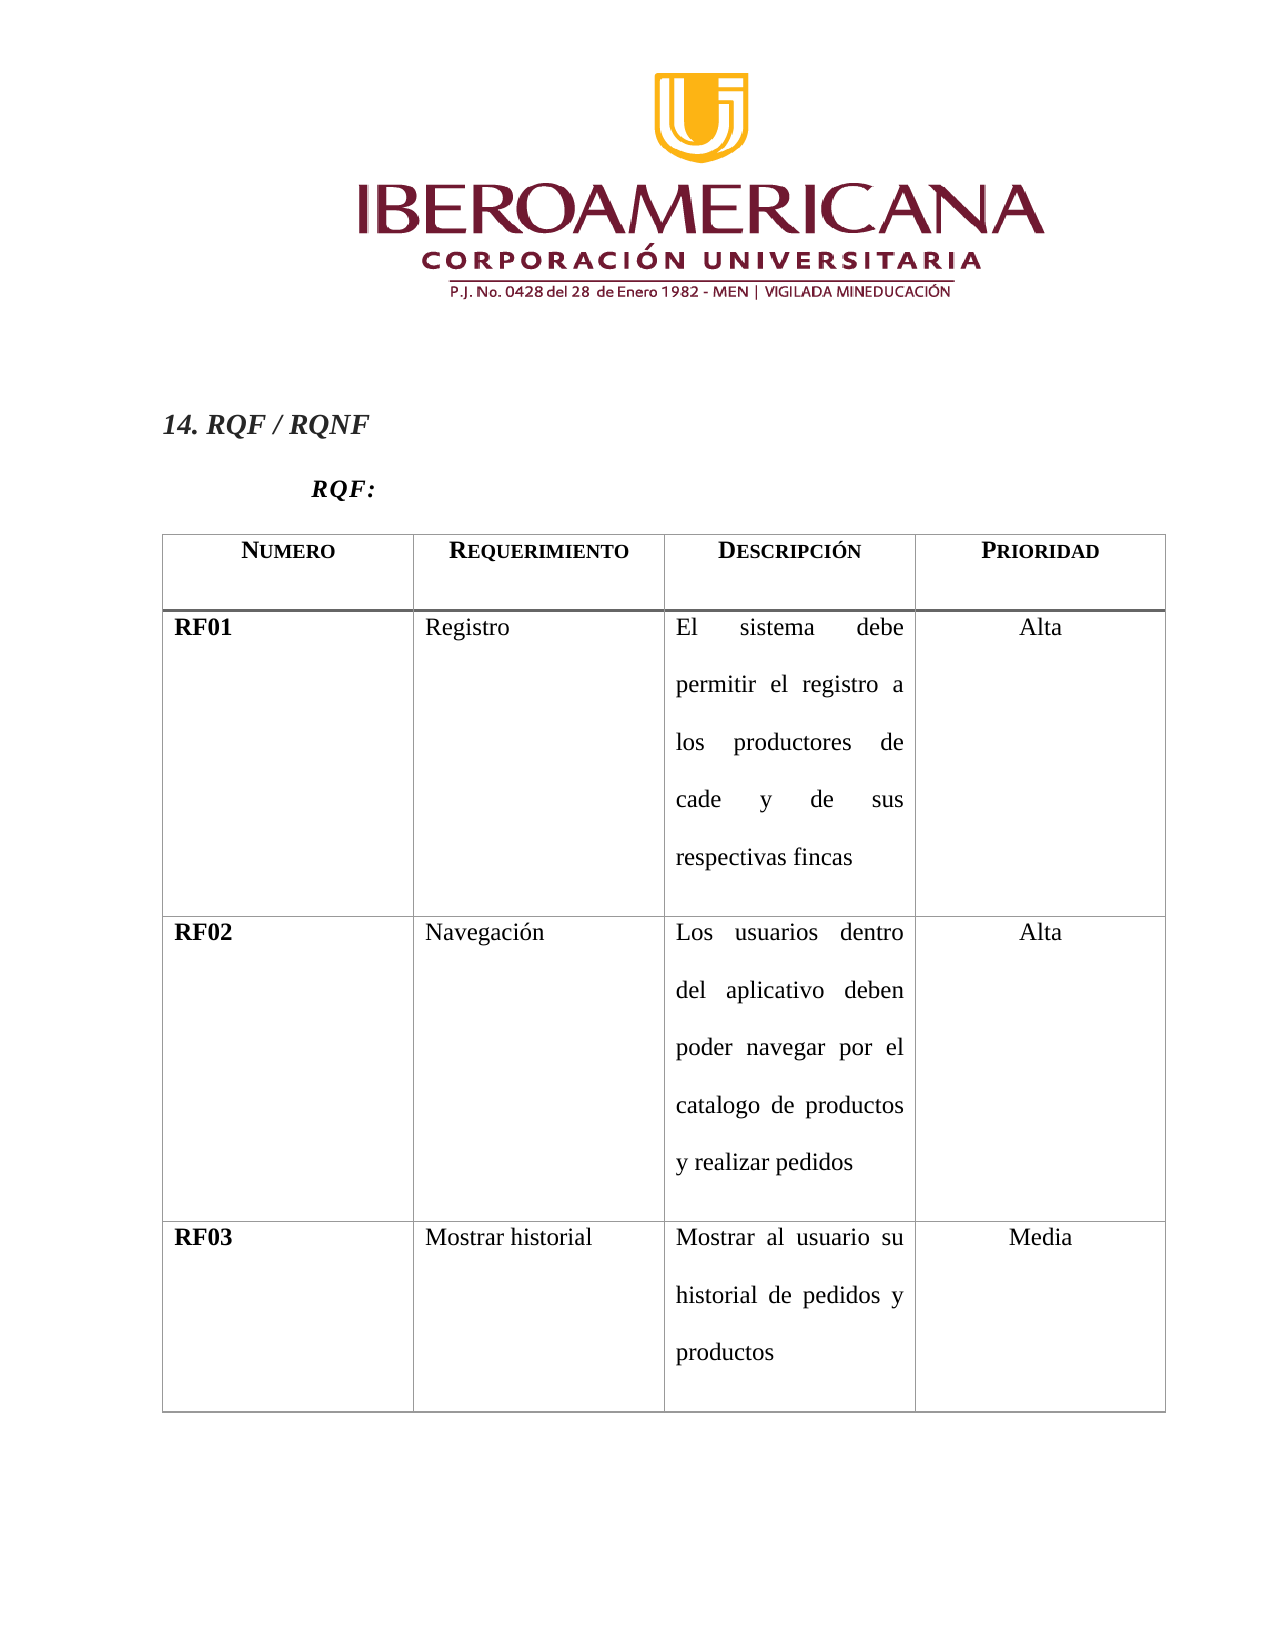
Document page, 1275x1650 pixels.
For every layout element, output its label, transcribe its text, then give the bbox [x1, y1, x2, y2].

table_cell Mostrar historial [414, 1222, 664, 1411]
subtitle RQF: [237, 474, 1166, 503]
table_header Descripción [665, 535, 915, 609]
subtitle 14. RQF / RQNF [162, 407, 1166, 441]
table_cell RF01 [163, 612, 413, 916]
table_cell Alta [916, 917, 1165, 1221]
table_cell Alta [916, 612, 1165, 916]
table_cell Registro [414, 612, 664, 916]
table_cell El sistema debe permitir el registro a los productores de cade y de sus respectivas fincas [665, 612, 915, 916]
table_header Requerimiento [414, 535, 664, 609]
table_cell RF03 [163, 1222, 413, 1411]
table_cell Navegación [414, 917, 664, 1221]
table_cell Los usuarios dentro del aplicativo deben poder navegar por el catalogo de productos y realizar pedidos [665, 917, 915, 1221]
table_cell RF02 [163, 917, 413, 1221]
picture [358, 73, 1045, 300]
table_header Numero [163, 535, 413, 609]
table_cell Mostrar al usuario su historial de pedidos y productos [665, 1222, 915, 1411]
table_cell Media [916, 1222, 1165, 1411]
table_header Prioridad [916, 535, 1165, 609]
